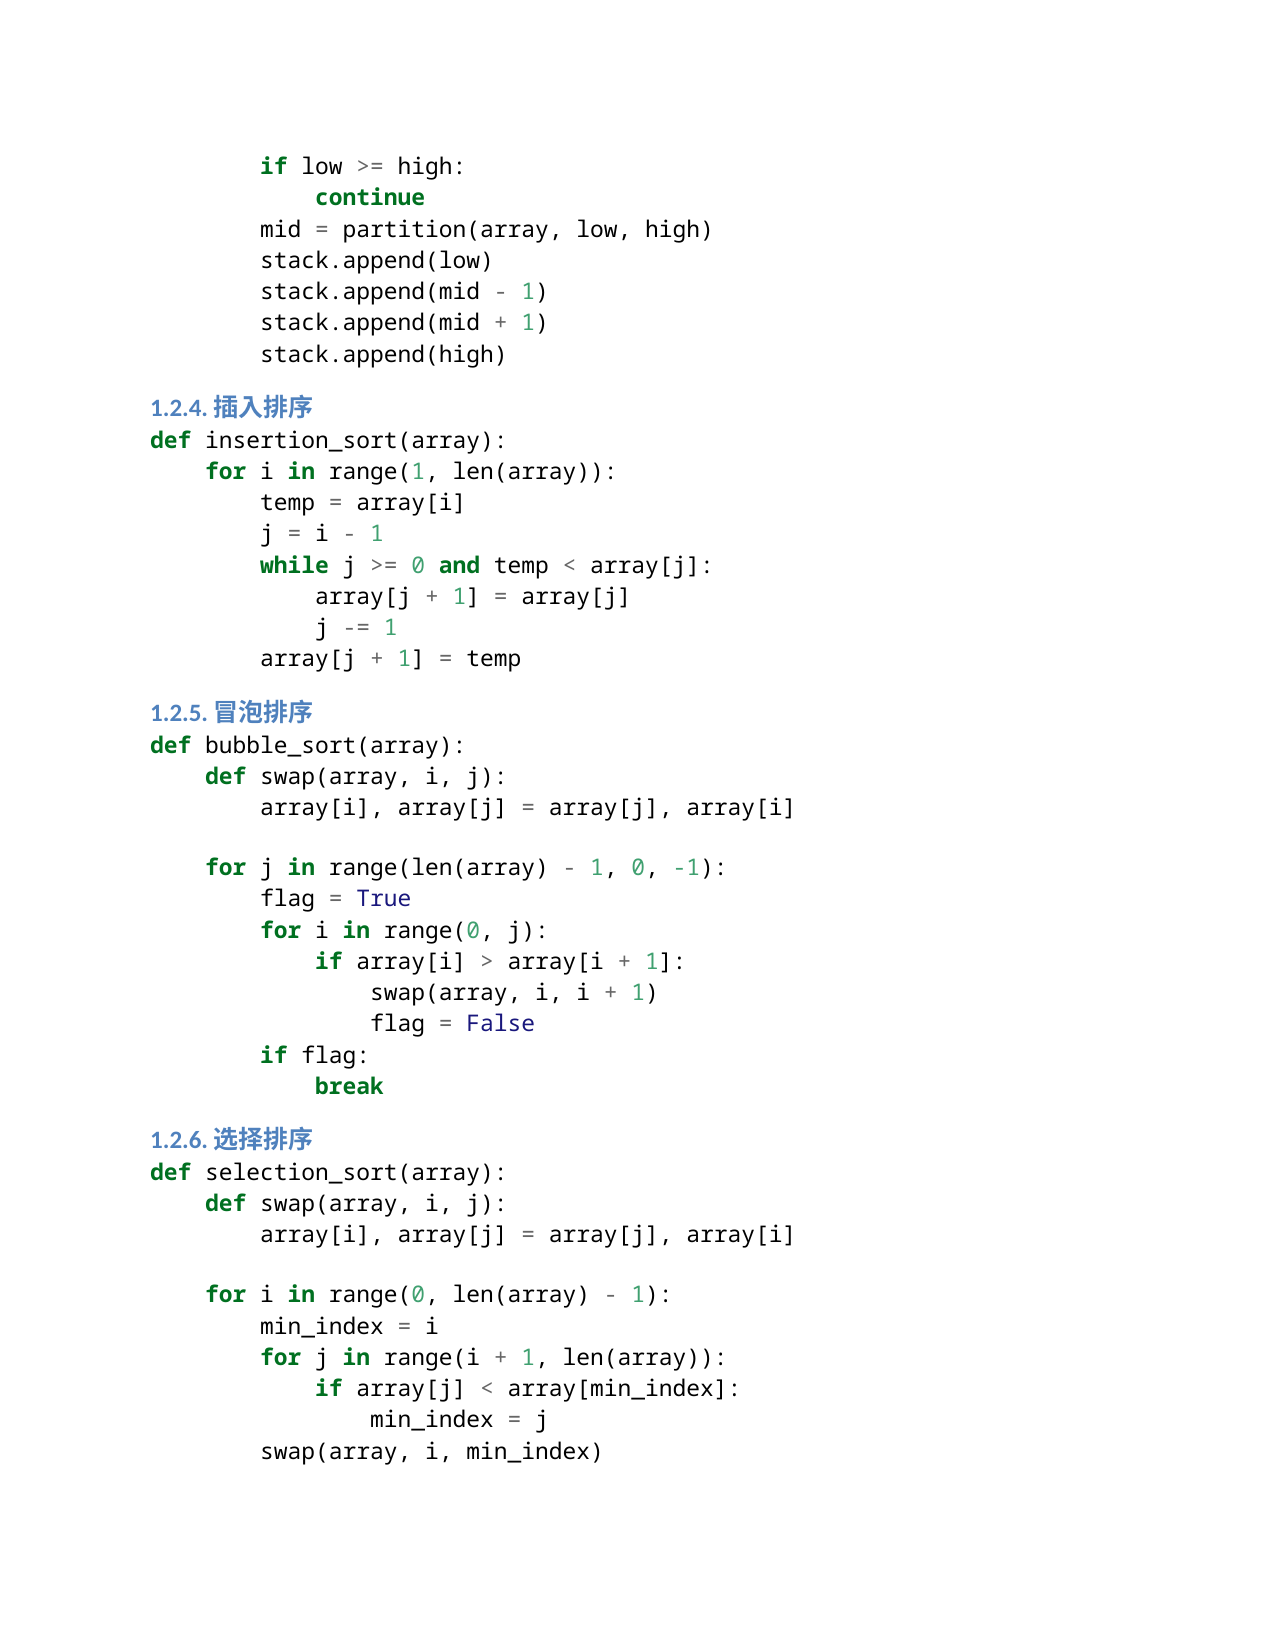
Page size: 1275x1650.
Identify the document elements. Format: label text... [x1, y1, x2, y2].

subtitle 1.2.6. 选择排序 [150, 1122, 1125, 1156]
text def selection_sort(array): def swap(array, i, j): array[i], array[j] = array[j], array[i] for i in range(0, len(array) - 1): min_index = i for j in range(i + 1, len(array)): if array[j] < array[min_index]: min_index = j swap(array, i, min_index) [150, 1156, 1125, 1466]
text def bubble_sort(array): def swap(array, i, j): array[i], array[j] = array[j], array[i] for j in range(len(array) - 1, 0, -1): flag = True for i in range(0, j): if array[i] > array[i + 1]: swap(array, i, i + 1) flag = False if flag: break [150, 728, 1125, 1101]
subtitle 1.2.5. 冒泡排序 [150, 694, 1125, 728]
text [150, 150, 1125, 369]
text def insertion_sort(array): for i in range(1, len(array)): temp = array[i] j = i - 1 while j >= 0 and temp < array[j]: array[j + 1] = array[j] j -= 1 array[j + 1] = temp [150, 424, 1125, 674]
subtitle 1.2.4. 插入排序 [150, 389, 1125, 424]
